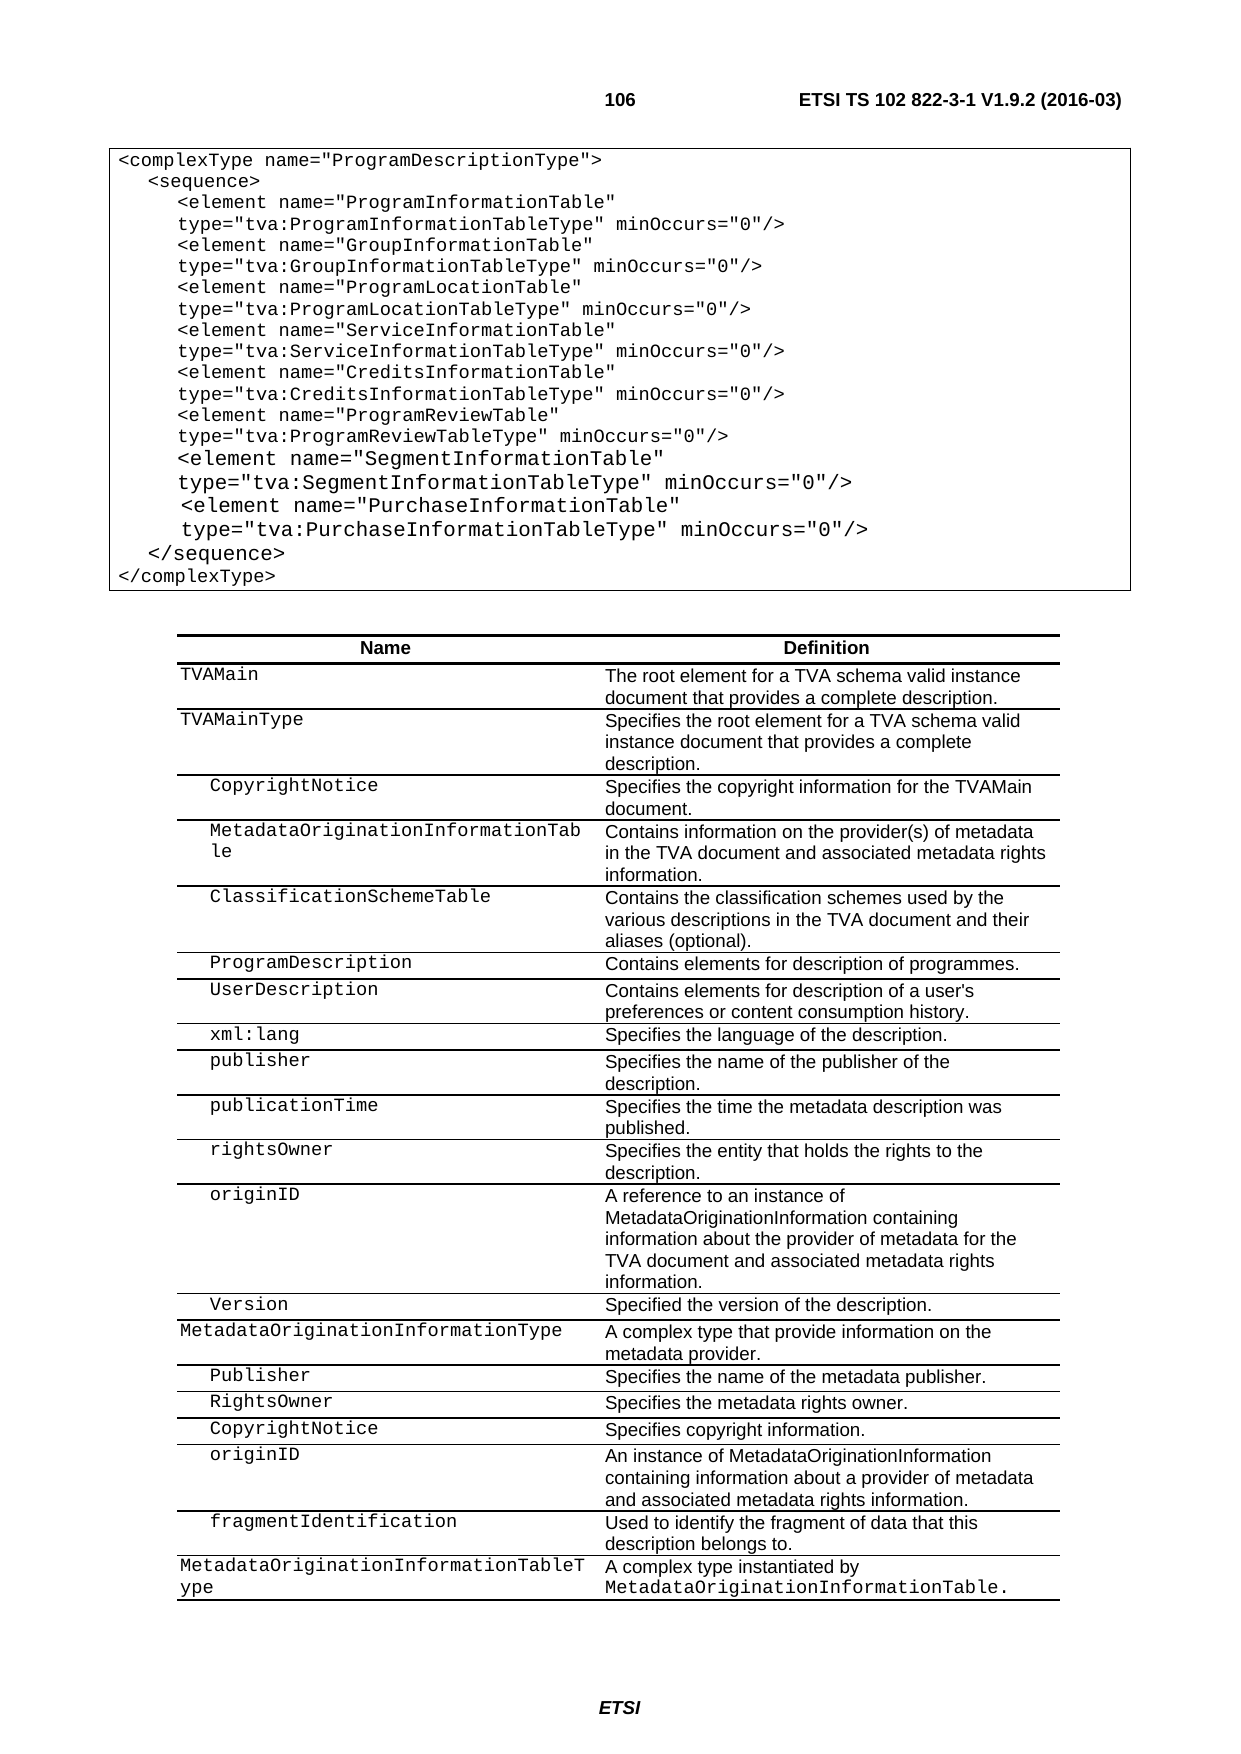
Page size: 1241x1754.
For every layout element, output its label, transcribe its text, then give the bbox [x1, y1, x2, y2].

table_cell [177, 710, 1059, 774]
text <element name="ProgramReviewTable" [118, 406, 1122, 427]
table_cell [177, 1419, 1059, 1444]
text </complexType> [110, 563, 1130, 590]
text type="tva:ProgramLocationTableType" minOccurs="0"/> [118, 299, 1122, 321]
text <element name="PurchaseInformationTable" [118, 496, 1122, 519]
text <element name="CreditsInformationTable" [118, 363, 1122, 384]
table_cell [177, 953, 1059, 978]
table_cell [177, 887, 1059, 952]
text <element name="SegmentInformationTable" [118, 448, 1122, 472]
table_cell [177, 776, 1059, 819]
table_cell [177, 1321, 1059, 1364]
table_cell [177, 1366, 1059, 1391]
text type="tva:ProgramInformationTableType" minOccurs="0"/> [118, 214, 1122, 236]
text </sequence> [118, 543, 1122, 563]
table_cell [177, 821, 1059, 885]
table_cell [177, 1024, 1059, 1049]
text <complexType name="ProgramDescriptionType"> [110, 149, 1130, 172]
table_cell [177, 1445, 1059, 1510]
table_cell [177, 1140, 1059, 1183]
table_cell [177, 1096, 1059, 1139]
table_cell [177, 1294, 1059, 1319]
text <element name="ProgramLocationTable" [118, 278, 1122, 299]
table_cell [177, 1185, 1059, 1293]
text <element name="ServiceInformationTable" [118, 321, 1122, 342]
text <element name="ProgramInformationTable" [118, 193, 1122, 214]
text type="tva:GroupInformationTableType" minOccurs="0"/> [118, 257, 1122, 278]
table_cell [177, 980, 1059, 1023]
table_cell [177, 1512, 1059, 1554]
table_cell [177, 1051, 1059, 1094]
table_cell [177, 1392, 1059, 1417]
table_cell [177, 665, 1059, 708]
text type="tva:PurchaseInformationTableType" minOccurs="0"/> [118, 519, 1122, 543]
text <element name="GroupInformationTable" [118, 236, 1122, 257]
text type="tva:SegmentInformationTableType" minOccurs="0"/> [118, 472, 1122, 496]
text type="tva:CreditsInformationTableType" minOccurs="0"/> [118, 384, 1122, 406]
text <sequence> [118, 172, 1122, 193]
text type="tva:ProgramReviewTableType" minOccurs="0"/> [118, 427, 1122, 448]
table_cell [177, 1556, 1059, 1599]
text type="tva:ServiceInformationTableType" minOccurs="0"/> [118, 342, 1122, 363]
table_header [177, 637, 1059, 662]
